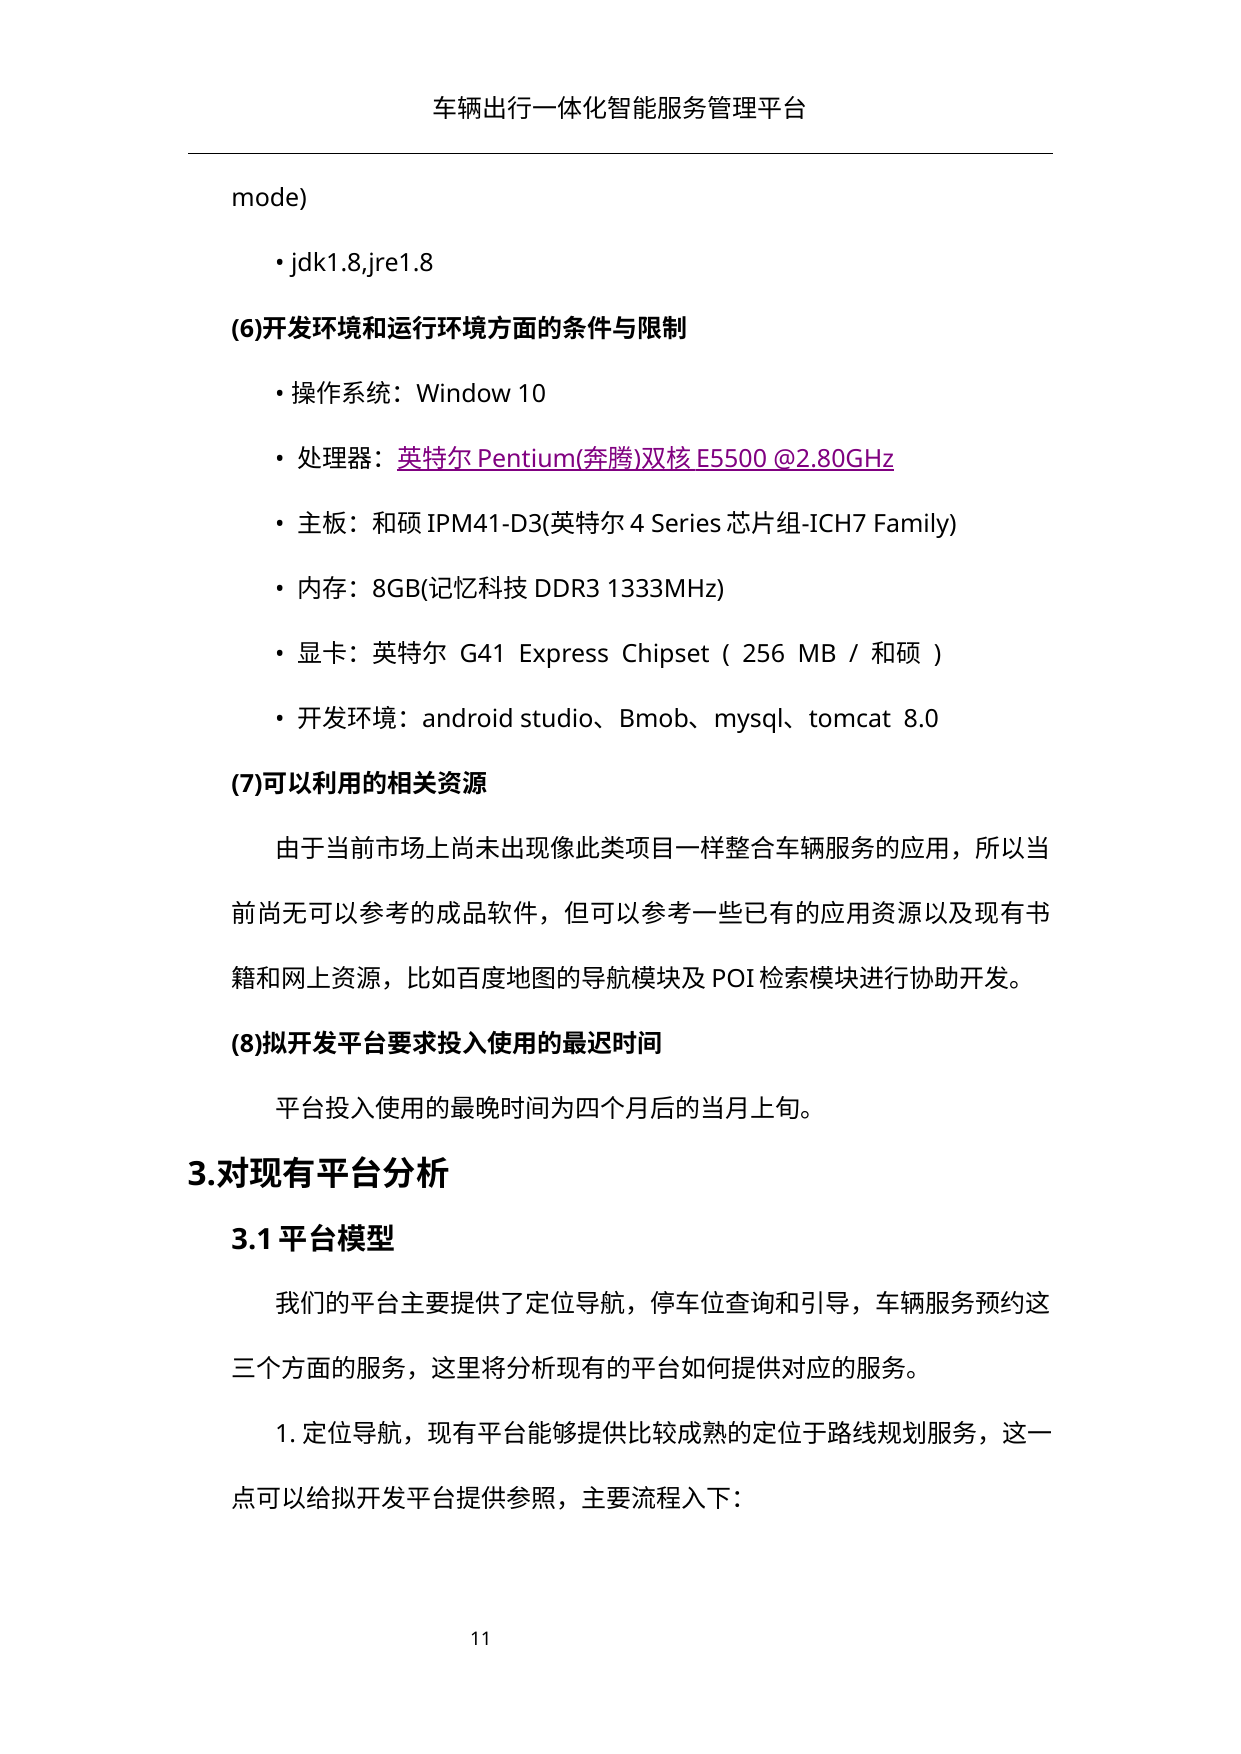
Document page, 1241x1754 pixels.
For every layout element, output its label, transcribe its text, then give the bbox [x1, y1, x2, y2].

text 我们的平台主要提供了定位导航，停车位查询和引导，车辆服务预约这三个方面的服务，这里将分析现有的平台如何提供对应的服务。 [231, 1269, 1053, 1399]
text • 操作系统：Window 10 [231, 359, 1053, 424]
text • 显卡：英特尔 G41 Express Chipset ( 256 MB / 和硕 ) [231, 619, 1053, 684]
text 由于当前市场上尚未出现像此类项目一样整合车辆服务的应用，所以当前尚无可以参考的成品软件，但可以参考一些已有的应用资源以及现有书籍和网上资源，比如百度地图的导航模块及POI检索模块进行协助开发。 [231, 814, 1053, 1009]
text (8)拟开发平台要求投入使用的最迟时间 [187, 1009, 1053, 1074]
text • 内存：8GB(记忆科技 DDR3 1333MHz) [231, 554, 1053, 619]
text (6)开发环境和运行环境方面的条件与限制 [187, 294, 1053, 359]
text (7)可以利用的相关资源 [187, 749, 1053, 814]
text 平台投入使用的最晚时间为四个月后的当月上旬。 [231, 1074, 1053, 1139]
text • 主板：和硕IPM41-D3(英特尔4 Series芯片组-ICH7 Family) [231, 489, 1053, 554]
text • 开发环境：android studio、Bmob、mysql、tomcat 8.0 [231, 684, 1053, 749]
text • 处理器：英特尔Pentium(奔腾)双核E5500 @2.80GHz [231, 424, 1053, 489]
text • jdk1.8,jre1.8 [231, 229, 1053, 294]
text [231, 164, 1053, 229]
text 3.对现有平台分析 [187, 1139, 1053, 1204]
text 1. 定位导航，现有平台能够提供比较成熟的定位于路线规划服务，这一点可以给拟开发平台提供参照，主要流程入下： [231, 1399, 1053, 1529]
text 3.1平台模型 [187, 1204, 1053, 1269]
